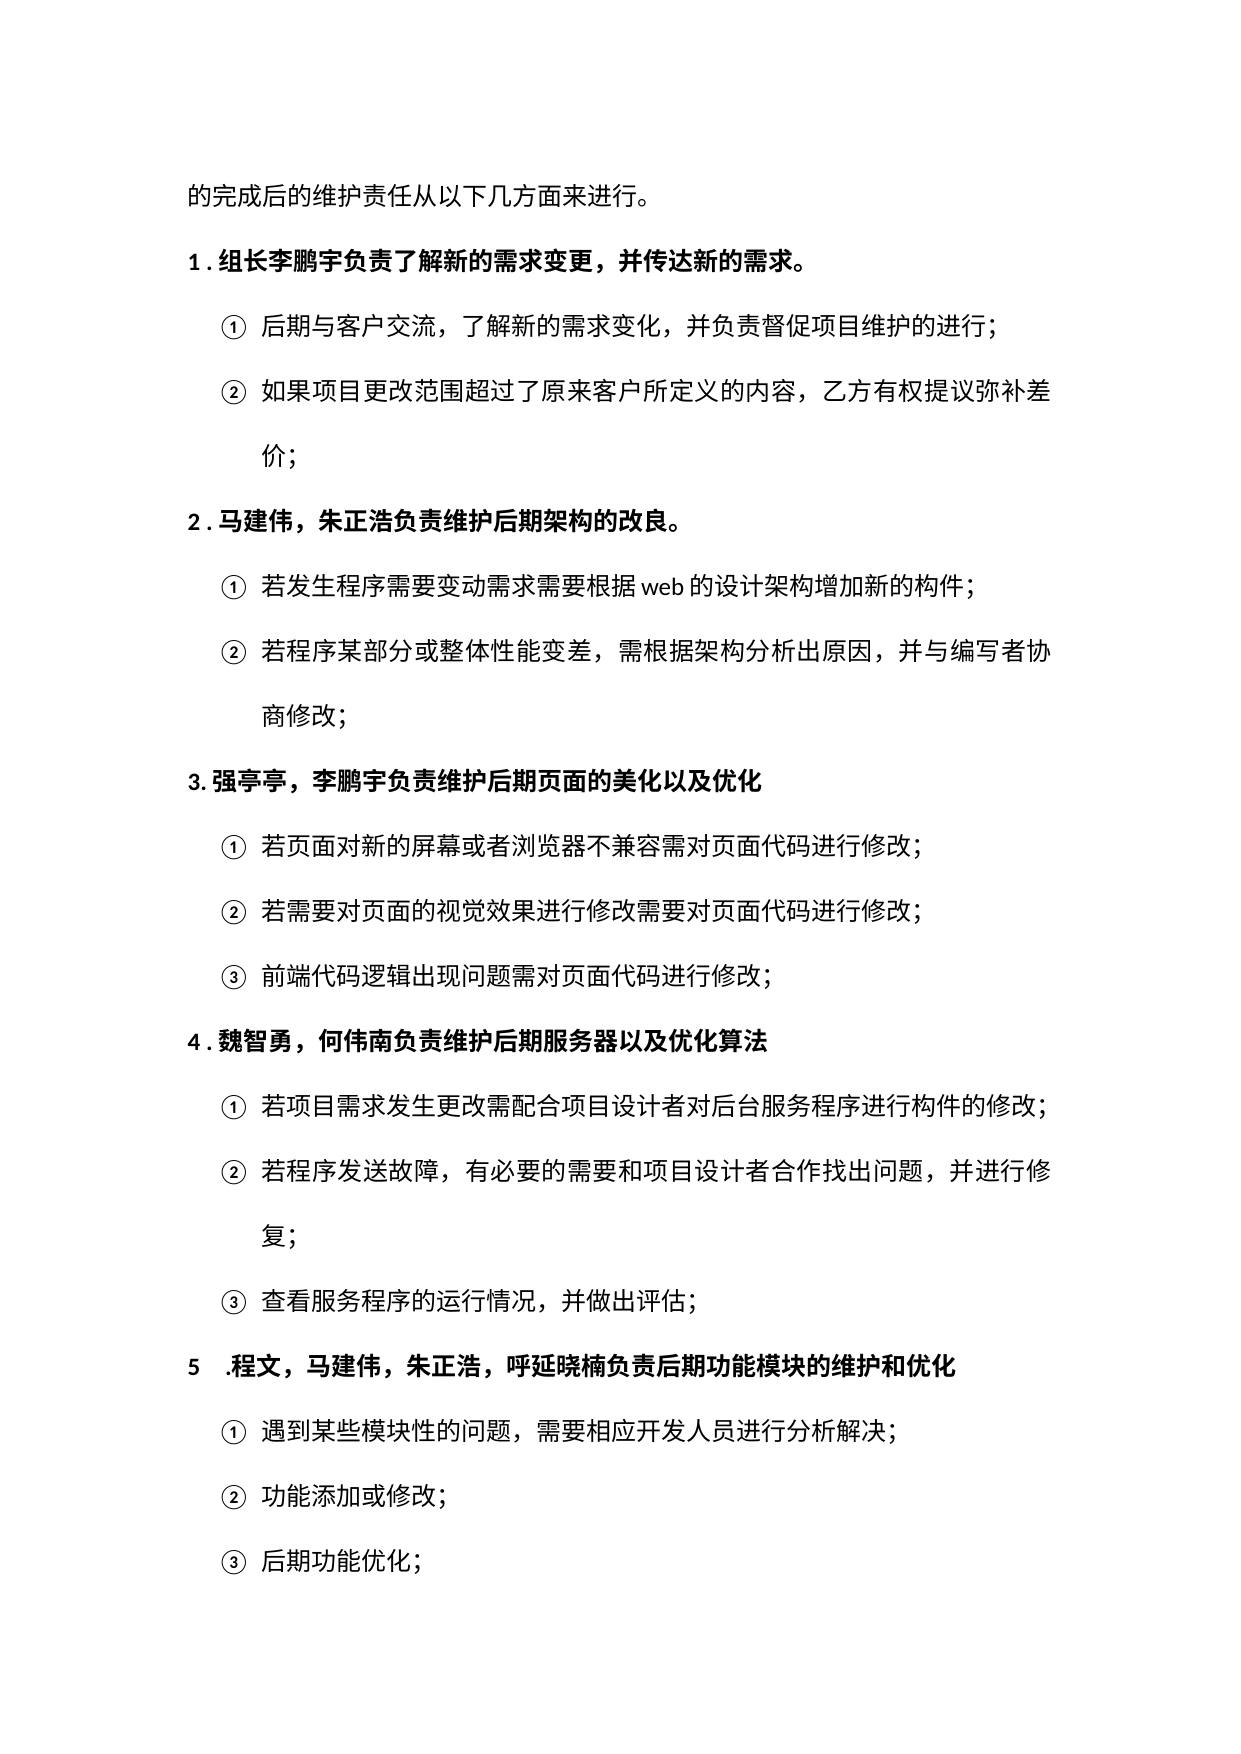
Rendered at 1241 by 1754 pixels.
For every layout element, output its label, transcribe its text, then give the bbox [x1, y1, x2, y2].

text 2 . 马建伟，朱正浩负责维护后期架构的改良。 [187, 487, 1053, 552]
list 若程序某部分或整体性能变差，需根据架构分析出原因，并与编写者协商修改； [217, 617, 1053, 747]
list 后期功能优化； [217, 1527, 1053, 1592]
list 若项目需求发生更改需配合项目设计者对后台服务程序进行构件的修改； [217, 1072, 1053, 1137]
list 遇到某些模块性的问题，需要相应开发人员进行分析解决； [217, 1397, 1053, 1462]
list 若需要对页面的视觉效果进行修改需要对页面代码进行修改； [217, 877, 1053, 942]
text 4 . 魏智勇，何伟南负责维护后期服务器以及优化算法 [187, 1007, 1053, 1072]
list 前端代码逻辑出现问题需对页面代码进行修改； [217, 942, 1053, 1007]
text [187, 162, 1053, 227]
list 如果项目更改范围超过了原来客户所定义的内容，乙方有权提议弥补差价； [217, 357, 1053, 487]
list 查看服务程序的运行情况，并做出评估； [217, 1267, 1053, 1332]
list 后期与客户交流，了解新的需求变化，并负责督促项目维护的进行； [217, 292, 1053, 357]
list .程文，马建伟，朱正浩，呼延晓楠负责后期功能模块的维护和优化 [187, 1332, 1053, 1397]
list 若发生程序需要变动需求需要根据web的设计架构增加新的构件； [217, 552, 1053, 617]
list 若程序发送故障，有必要的需要和项目设计者合作找出问题，并进行修复； [217, 1137, 1053, 1267]
text 1 . 组长李鹏宇负责了解新的需求变更，并传达新的需求。 [187, 227, 1053, 292]
text 3. 强亭亭，李鹏宇负责维护后期页面的美化以及优化 [187, 747, 1053, 812]
list 功能添加或修改； [217, 1462, 1053, 1527]
list 若页面对新的屏幕或者浏览器不兼容需对页面代码进行修改； [217, 812, 1053, 877]
